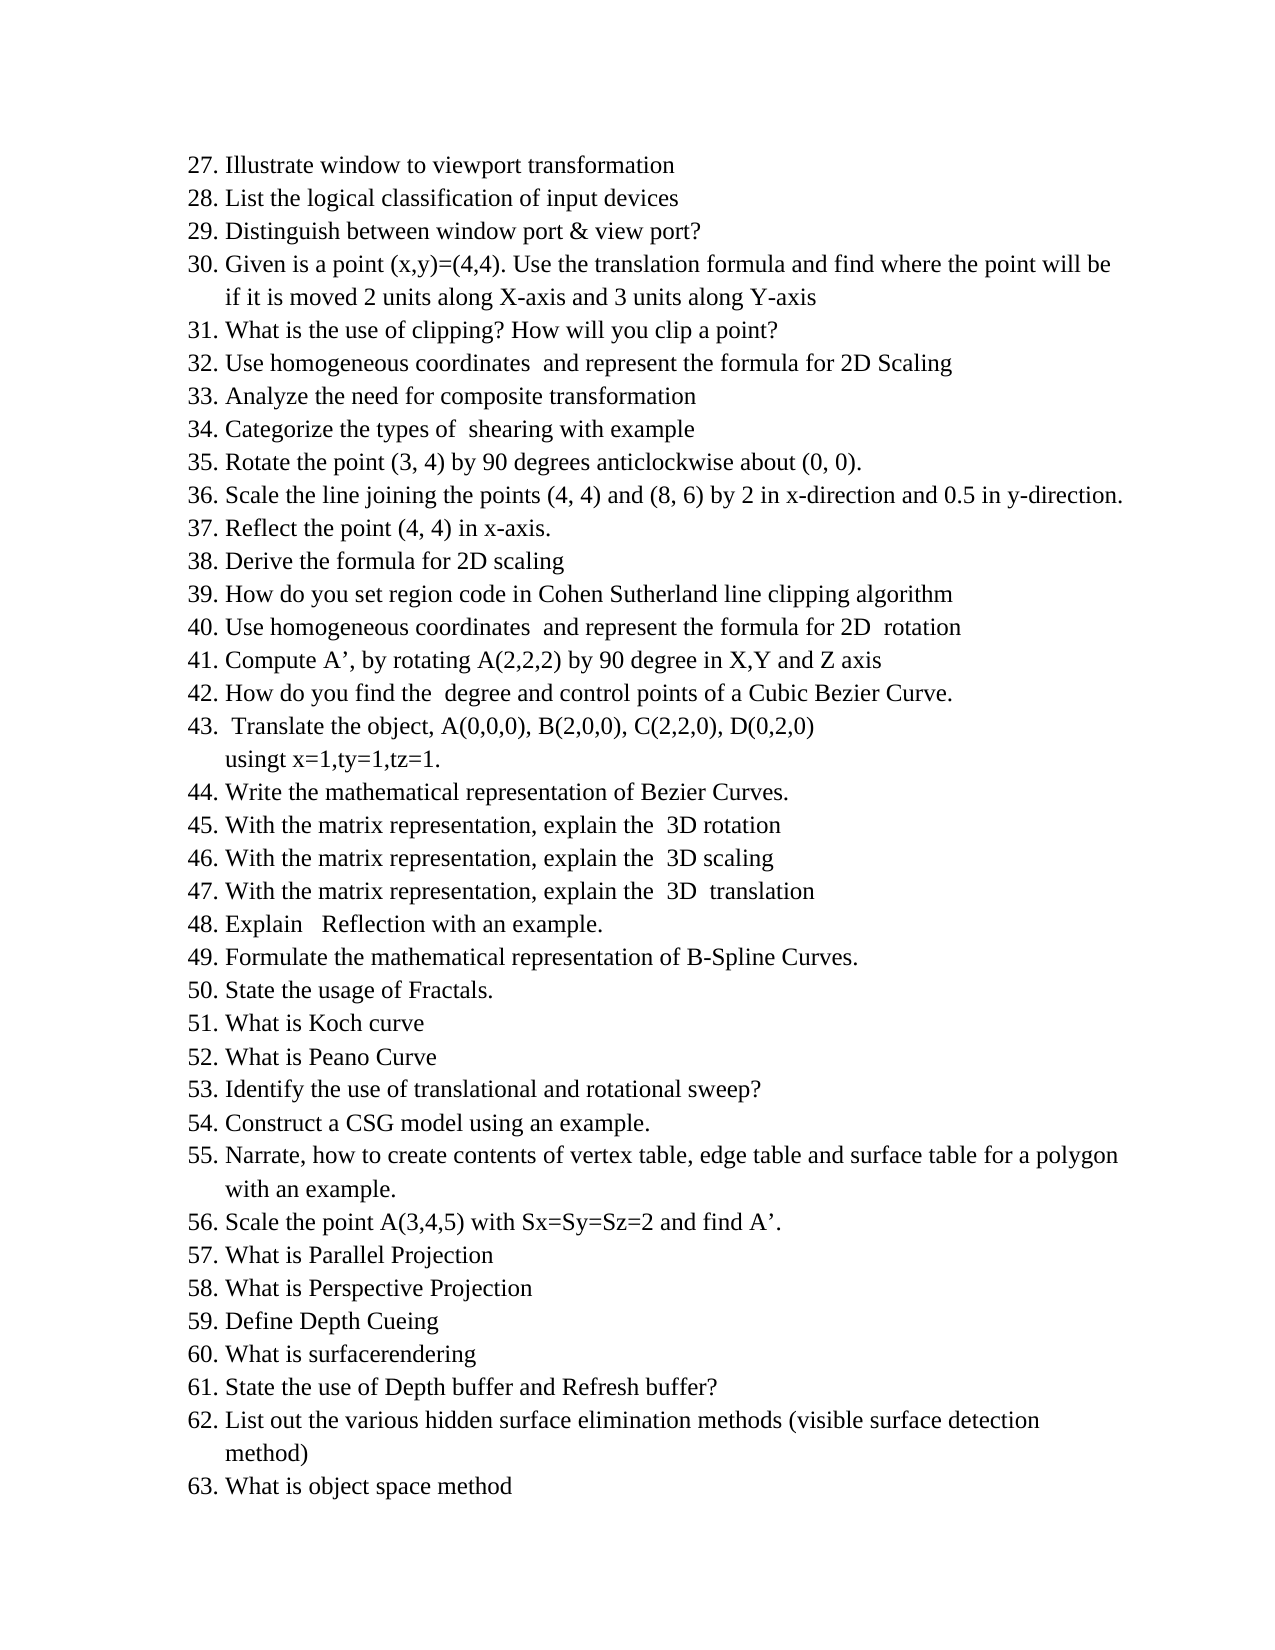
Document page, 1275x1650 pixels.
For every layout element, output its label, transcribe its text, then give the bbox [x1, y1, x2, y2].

list Write the mathematical representation of Bezier Curves. [187, 777, 1125, 806]
list What is object space method [187, 1471, 1125, 1499]
list What is surfacerendering [187, 1339, 1125, 1367]
list Translate the object, A(0,0,0), B(2,0,0), C(2,2,0), D(0,2,0) [187, 711, 1125, 740]
list With the matrix representation, explain the 3D scaling [187, 843, 1125, 872]
list Identify the use of translational and rotational sweep? [187, 1074, 1125, 1103]
list Compute A’, by rotating A(2,2,2) by 90 degree in X,Y and Z axis [187, 645, 1125, 674]
list Narrate, how to create contents of vertex table, edge table and surface table for a polygon with an example. [187, 1141, 1125, 1202]
list Rotate the point (3, 4) by 90 degrees anticlockwise about (0, 0). [187, 447, 1125, 476]
list Use homogeneous coordinates and represent the formula for 2D Scaling [187, 348, 1125, 377]
list Categorize the types of shearing with example [187, 414, 1125, 443]
list Derive the formula for 2D scaling [187, 546, 1125, 575]
list What is Parallel Projection [187, 1240, 1125, 1268]
list Construct a CSG model using an example. [187, 1108, 1125, 1136]
list With the matrix representation, explain the 3D rotation [187, 810, 1125, 839]
list Use homogeneous coordinates and represent the formula for 2D rotation [187, 612, 1125, 641]
list How do you find the degree and control points of a Cubic Bezier Curve. [187, 678, 1125, 707]
list Illustrate window to viewport transformation [187, 150, 1125, 179]
list Scale the point A(3,4,5) with Sx=Sy=Sz=2 and find A’. [187, 1207, 1125, 1235]
list What is Peano Curve [187, 1042, 1125, 1070]
list What is the use of clipping? How will you clip a point? [187, 315, 1125, 344]
list How do you set region code in Cohen Sutherland line clipping algorithm [187, 579, 1125, 608]
list Define Depth Cueing [187, 1306, 1125, 1334]
list Analyze the need for composite transformation [187, 381, 1125, 410]
list What is Perspective Projection [187, 1273, 1125, 1301]
list usingt x=1,ty=1,tz=1. [225, 744, 1125, 773]
list Distinguish between window port & view port? [187, 216, 1125, 245]
list With the matrix representation, explain the 3D translation [187, 876, 1125, 905]
list List the logical classification of input devices [187, 183, 1125, 212]
list Reflect the point (4, 4) in x-axis. [187, 513, 1125, 542]
list Given is a point (x,y)=(4,4). Use the translation formula and find where the point will be if it is moved 2 units along X-axis and 3 units along Y-axis [187, 249, 1125, 311]
list State the use of Depth buffer and Refresh buffer? [187, 1372, 1125, 1401]
list Formulate the mathematical representation of B-Spline Curves. [187, 942, 1125, 971]
list Scale the line joining the points (4, 4) and (8, 6) by 2 in x-direction and 0.5 in y-direction. [187, 480, 1125, 509]
list Explain Reflection with an example. [187, 909, 1125, 938]
list State the usage of Fractals. [187, 976, 1125, 1004]
list List out the various hidden surface elimination methods (visible surface detection method) [187, 1405, 1125, 1467]
list What is Koch curve [187, 1008, 1125, 1037]
